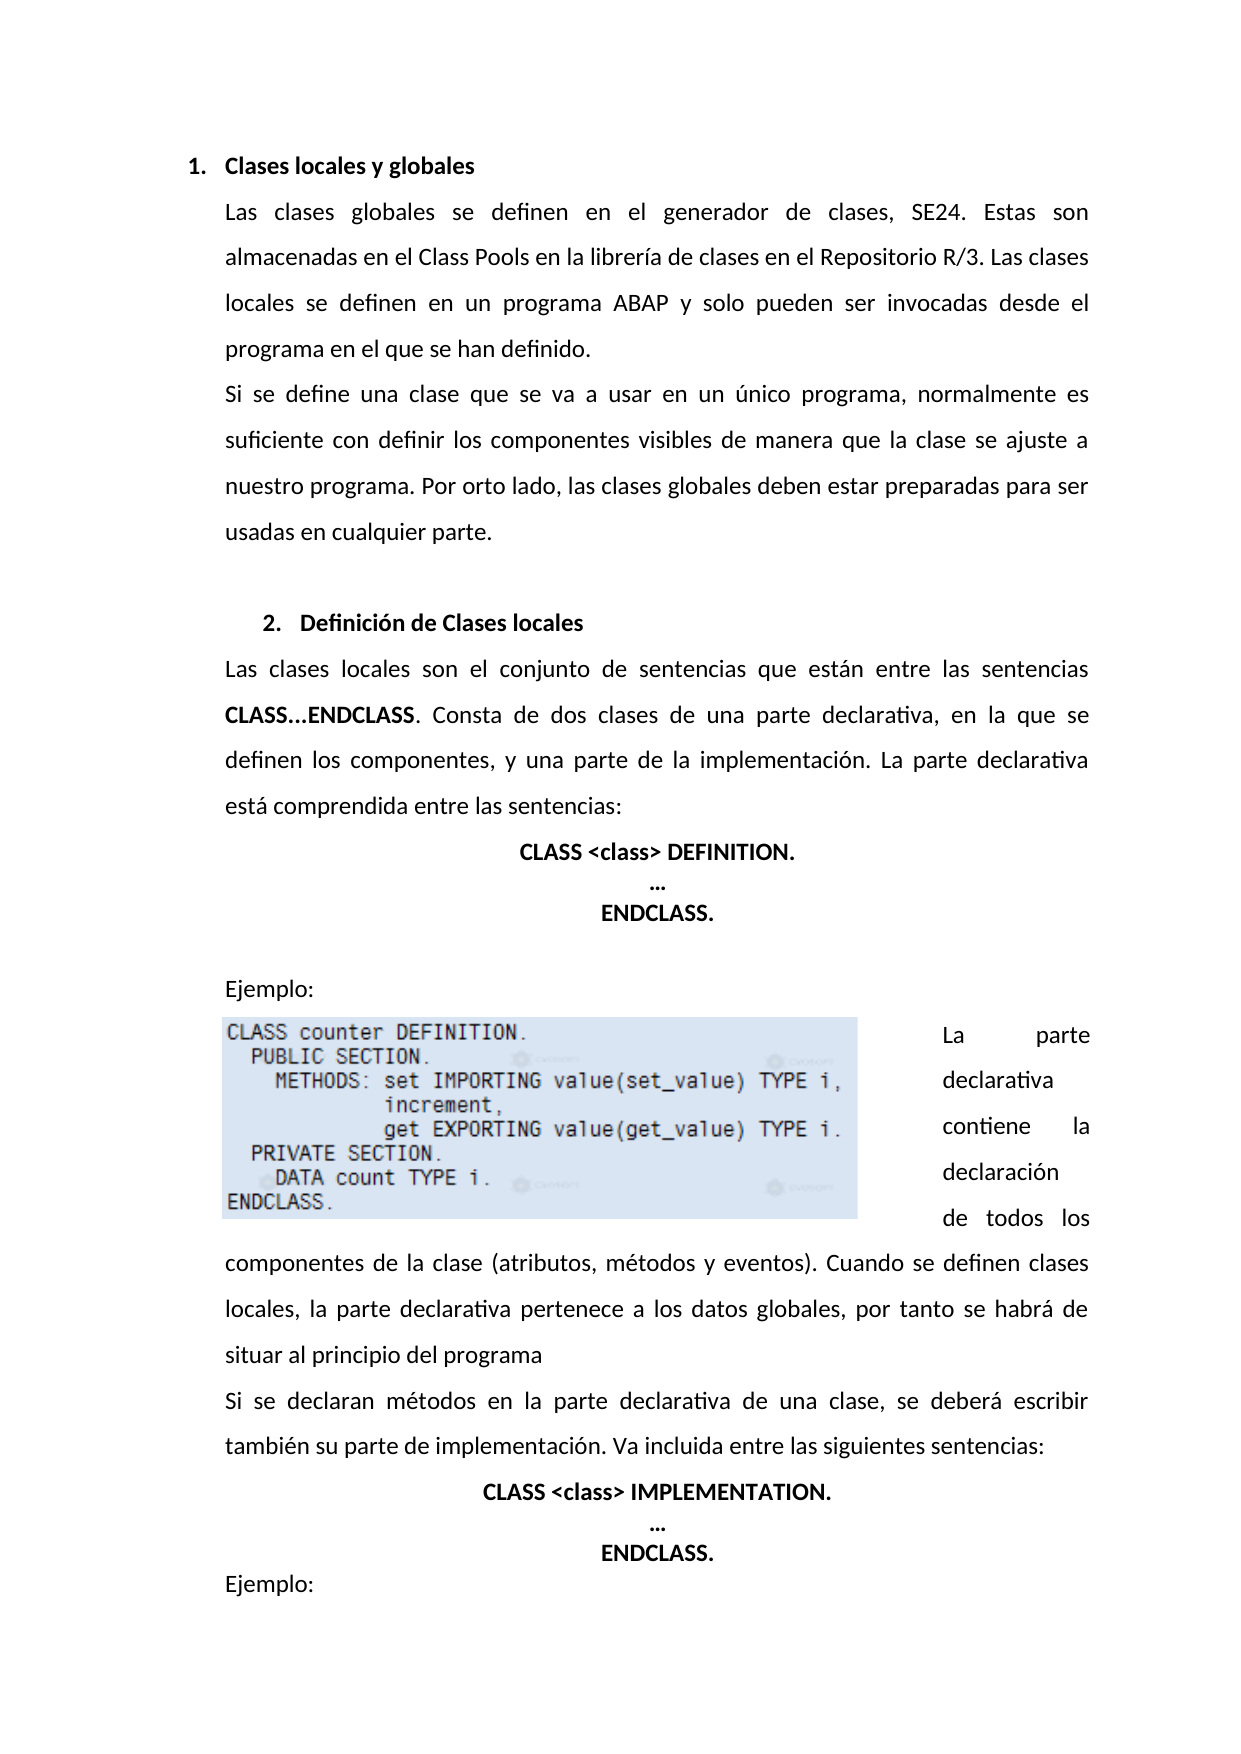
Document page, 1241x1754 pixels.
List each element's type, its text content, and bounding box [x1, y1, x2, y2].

subtitle … [225, 866, 1090, 897]
title Definición de Clases locales [225, 607, 1090, 638]
text Si se declaran métodos en la parte declarativa de una clase, se deberá escribir también su parte de implementación. Va incluida entre las siguientes sentencias: [225, 1385, 1090, 1461]
text Ejemplo: [225, 1568, 1090, 1598]
text Las clases globales se definen en el generador de clases, SE24. Estas son almacenadas en el Class Pools en la librería de clases en el Repositorio R/3. Las clases locales se definen en un programa ABAP y solo pueden ser invocadas desde el programa en el que se han definido. [225, 196, 1090, 363]
subtitle ENDCLASS. [225, 1537, 1090, 1568]
subtitle CLASS <class> DEFINITION. [225, 836, 1090, 866]
subtitle ENDCLASS. [225, 897, 1090, 927]
text Las clases locales son el conjunto de sentencias que están entre las sentencias CLASS...ENDCLASS. Consta de dos clases de una parte declarativa, en la que se definen los componentes, y una parte de la implementación. La parte declarativa está comprendida entre las sentencias: [225, 653, 1090, 821]
subtitle … [225, 1507, 1090, 1537]
text Si se define una clase que se va a usar en un único programa, normalmente es suficiente con definir los componentes visibles de manera que la clase se ajuste a nuestro programa. Por orto lado, las clases globales deben estar preparadas para ser usadas en cualquier parte. [225, 379, 1090, 546]
picture [221, 1017, 858, 1219]
text Ejemplo: [225, 973, 1090, 1004]
list Clases locales y globales [187, 150, 1090, 181]
subtitle CLASS <class> IMPLEMENTATION. [225, 1476, 1090, 1507]
